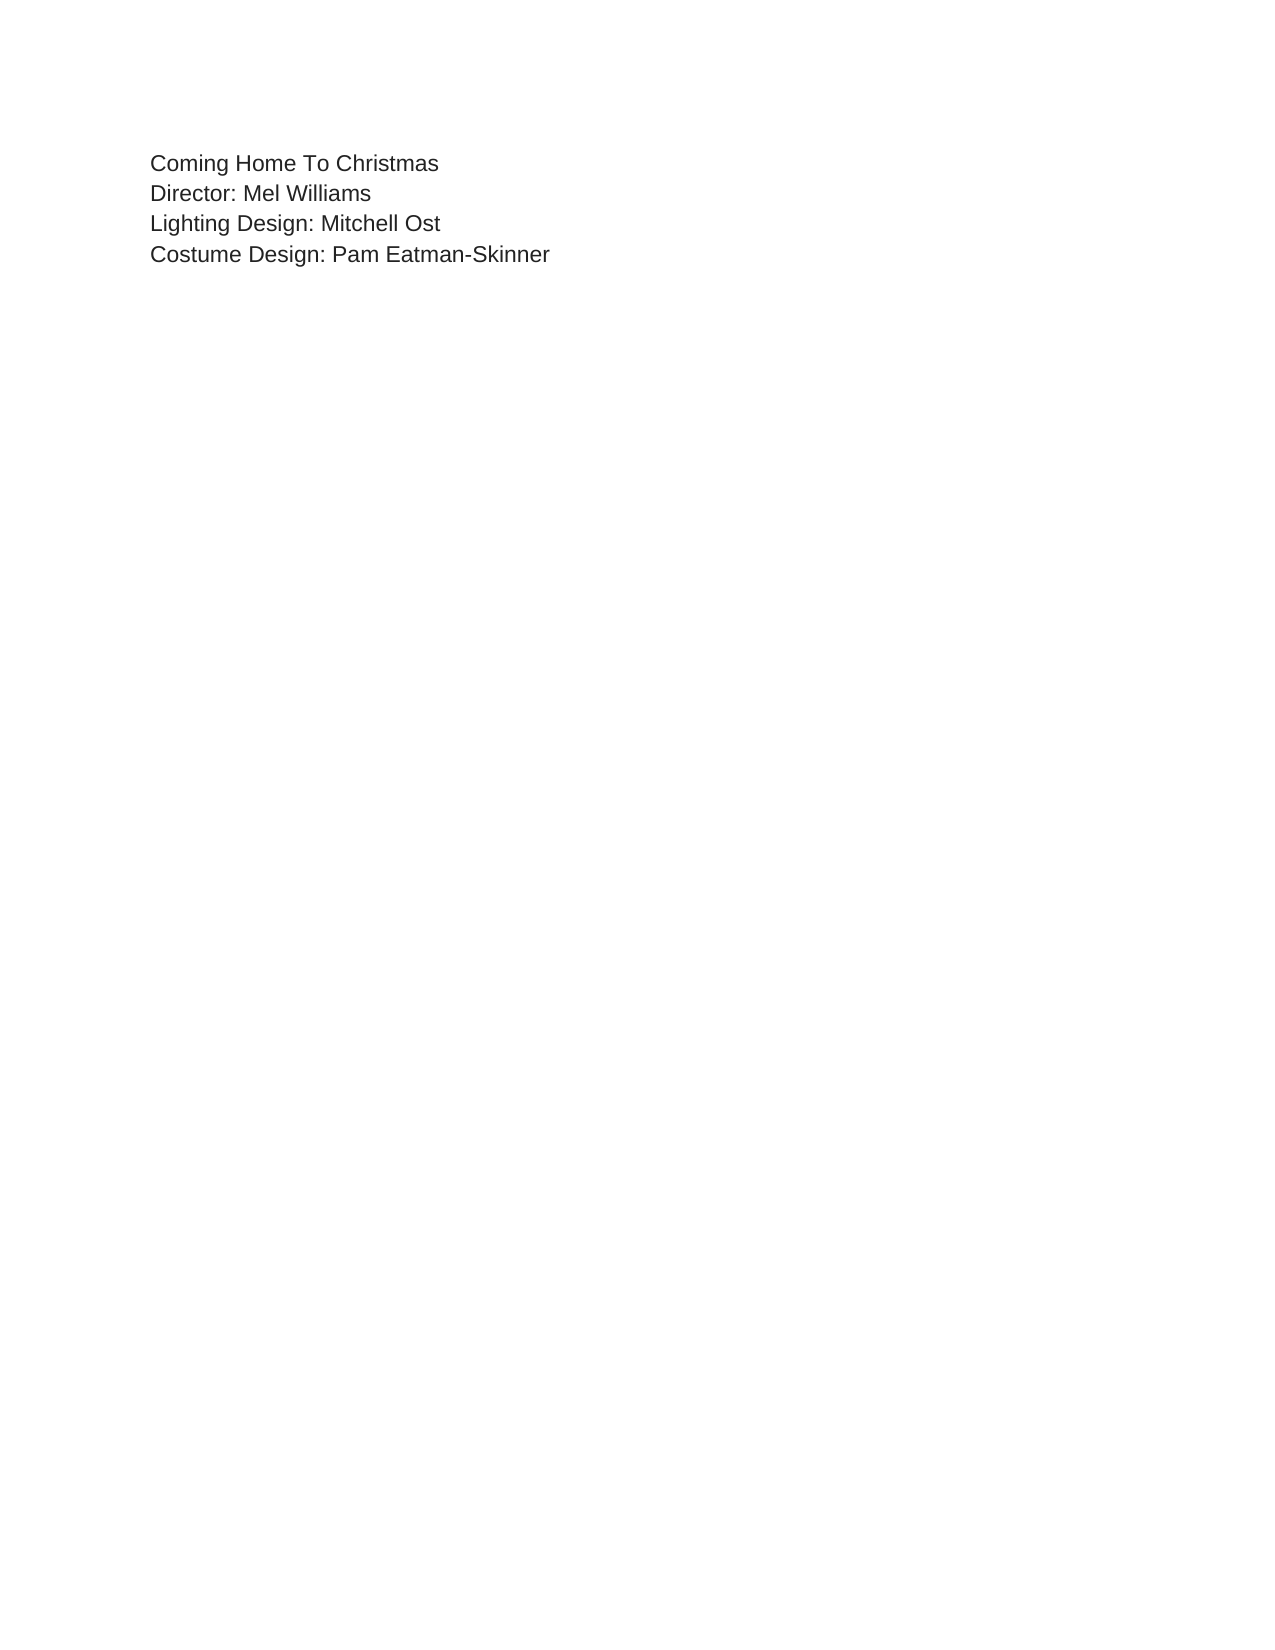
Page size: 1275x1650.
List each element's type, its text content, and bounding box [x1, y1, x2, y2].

text Lighting Design: Mitchell Ost [150, 210, 1125, 237]
text Coming Home To Christmas [150, 150, 1125, 176]
text Costume Design: Pam Eatman-Skinner [150, 241, 1125, 267]
text Director: Mel Williams [150, 180, 1125, 207]
